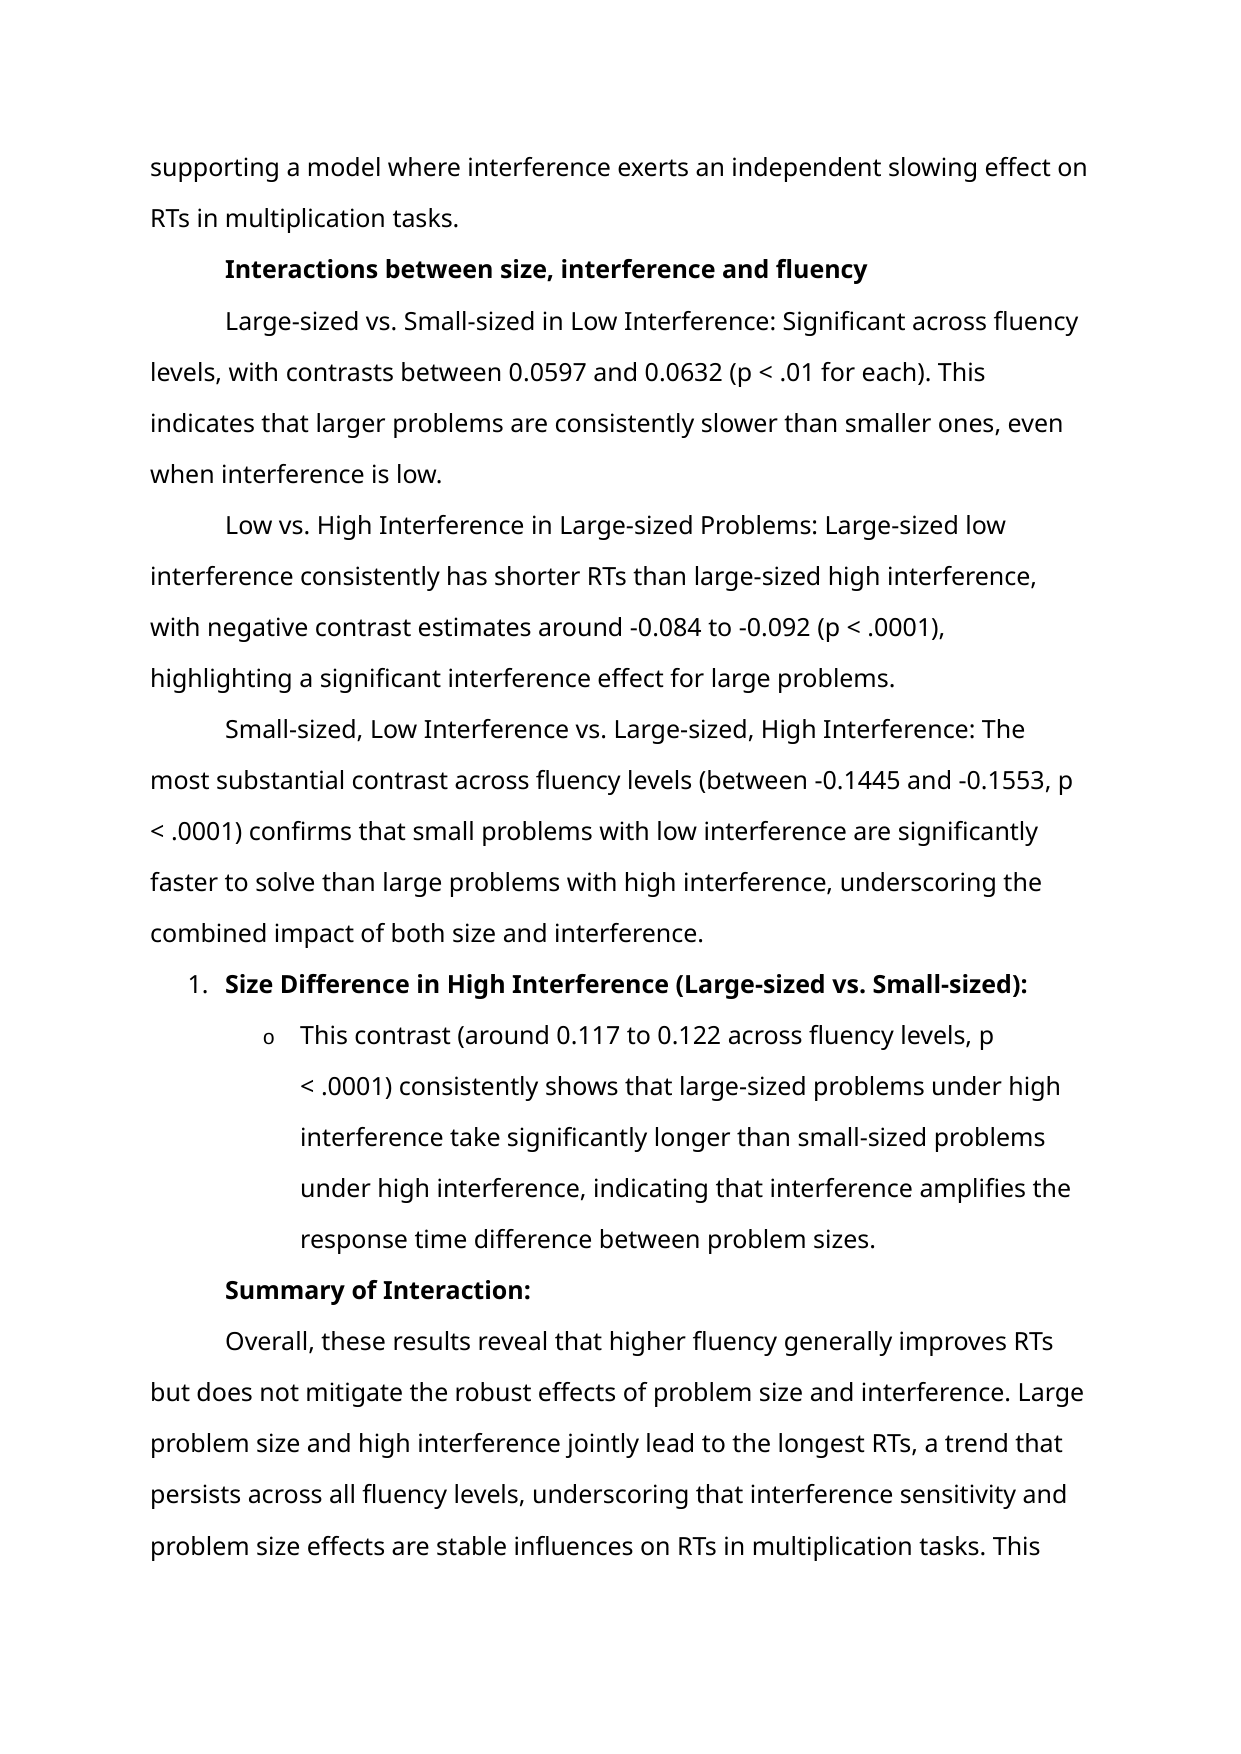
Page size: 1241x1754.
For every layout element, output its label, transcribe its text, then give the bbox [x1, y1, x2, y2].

text Low vs. High Interference in Large-sized Problems: Large-sized low interference consistently has shorter RTs than large-sized high interference, with negative contrast estimates around -0.084 to -0.092 (p < .0001), highlighting a significant interference effect for large problems. [150, 507, 1090, 694]
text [150, 150, 1090, 235]
list This contrast (around 0.117 to 0.122 across fluency levels, p < .0001) consistently shows that large-sized problems under high interference take significantly longer than small-sized problems under high interference, indicating that interference amplifies the response time difference between problem sizes. [262, 1018, 1090, 1256]
text Interactions between size, interference and fluency [150, 252, 1090, 286]
text Small-sized, Low Interference vs. Large-sized, High Interference: The most substantial contrast across fluency levels (between -0.1445 and -0.1553, p < .0001) confirms that small problems with low interference are significantly faster to solve than large problems with high interference, underscoring the combined impact of both size and interference. [150, 711, 1090, 950]
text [150, 1324, 1090, 1562]
text Large-sized vs. Small-sized in Low Interference: Significant across fluency levels, with contrasts between 0.0597 and 0.0632 (p < .01 for each). This indicates that larger problems are consistently slower than smaller ones, even when interference is low. [150, 303, 1090, 490]
text Summary of Interaction: [150, 1273, 1090, 1307]
list Size Difference in High Interference (Large-sized vs. Small-sized): [187, 967, 1090, 1001]
